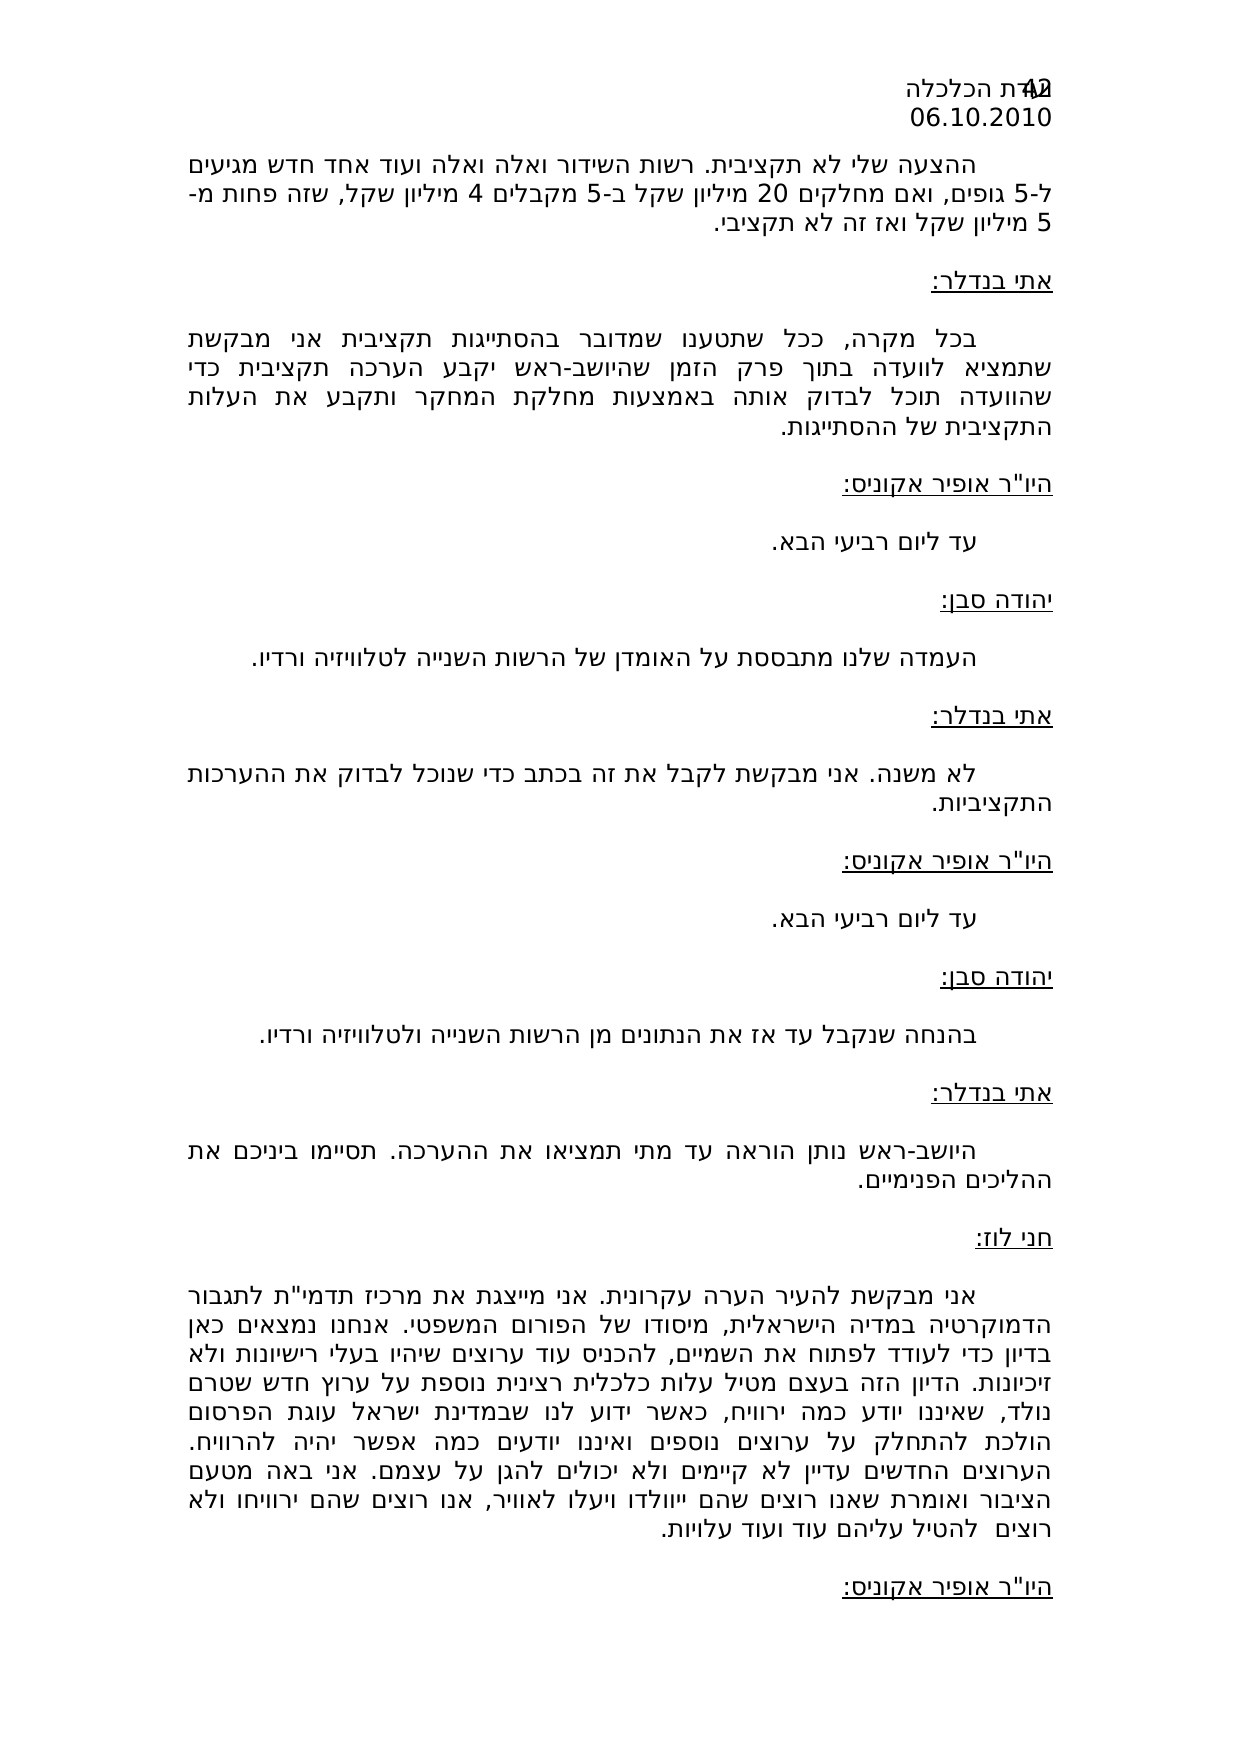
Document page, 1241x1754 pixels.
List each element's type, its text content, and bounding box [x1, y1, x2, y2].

text יהודה סבן: [187, 585, 1053, 614]
text יהודה סבן: [187, 962, 1053, 991]
text עד ליום רביעי הבא. [187, 904, 1053, 933]
text העמדה שלנו מתבססת על האומדן של הרשות השנייה לטלוויזיה ורדיו. [187, 643, 1053, 672]
text לא משנה. אני מבקשת לקבל את זה בכתב כדי שנוכל לבדוק את ההערכות התקציביות. [187, 759, 1053, 817]
text אתי בנדלר: [187, 266, 1053, 295]
text אני מבקשת להעיר הערה עקרונית. אני מייצגת את מרכיז תדמי"ת לתגבור הדמוקרטיה במדיה הישראלית, מיסודו של הפורום המשפטי. אנחנו נמצאים כאן בדיון כדי לעודד לפתוח את השמיים, להכניס עוד ערוצים שיהיו בעלי רישיונות ולא זיכיונות. הדיון הזה בעצם מטיל עלות כלכלית רצינית נוספת על ערוץ חדש שטרם נולד, שאיננו יודע כמה ירוויח, כאשר ידוע לנו שבמדינת ישראל עוגת הפרסום הולכת להתחלק על ערוצים נוספים ואיננו יודעים כמה אפשר יהיה להרוויח. הערוצים החדשים עדיין לא קיימים ולא יכולים להגן על עצמם. אני באה מטעם הציבור ואומרת שאנו רוצים שהם ייוולדו ויעלו לאוויר, אנו רוצים שהם ירוויחו ולא רוצים להטיל עליהם עוד ועוד עלויות. [187, 1281, 1053, 1543]
text בכל מקרה, ככל שתטענו שמדובר בהסתייגות תקציבית אני מבקשת שתמציא לוועדה בתוך פרק הזמן שהיושב-ראש יקבע הערכה תקציבית כדי שהוועדה תוכל לבדוק אותה באמצעות מחלקת המחקר ותקבע את העלות התקציבית של ההסתייגות. [187, 324, 1053, 441]
text אתי בנדלר: [187, 701, 1053, 730]
text היו"ר אופיר אקוניס: [187, 1572, 1053, 1601]
text עד ליום רביעי הבא. [187, 527, 1053, 557]
text היו"ר אופיר אקוניס: [187, 846, 1053, 875]
text בהנחה שנקבל עד אז את הנתונים מן הרשות השנייה ולטלוויזיה ורדיו. [187, 1020, 1053, 1049]
text אתי בנדלר: [187, 1078, 1053, 1107]
text ההצעה שלי לא תקציבית. רשות השידור ואלה ואלה ועוד אחד חדש מגיעים ל-5 גופים, ואם מחלקים 20 מיליון שקל ב-5 מקבלים 4 מיליון שקל, שזה פחות מ-5 מיליון שקל ואז זה לא תקציבי. [187, 150, 1053, 237]
text היושב-ראש נותן הוראה עד מתי תמציאו את ההערכה. תסיימו ביניכם את ההליכים הפנימיים. [187, 1136, 1053, 1194]
text היו"ר אופיר אקוניס: [187, 469, 1053, 499]
text חני לוז: [187, 1223, 1053, 1252]
